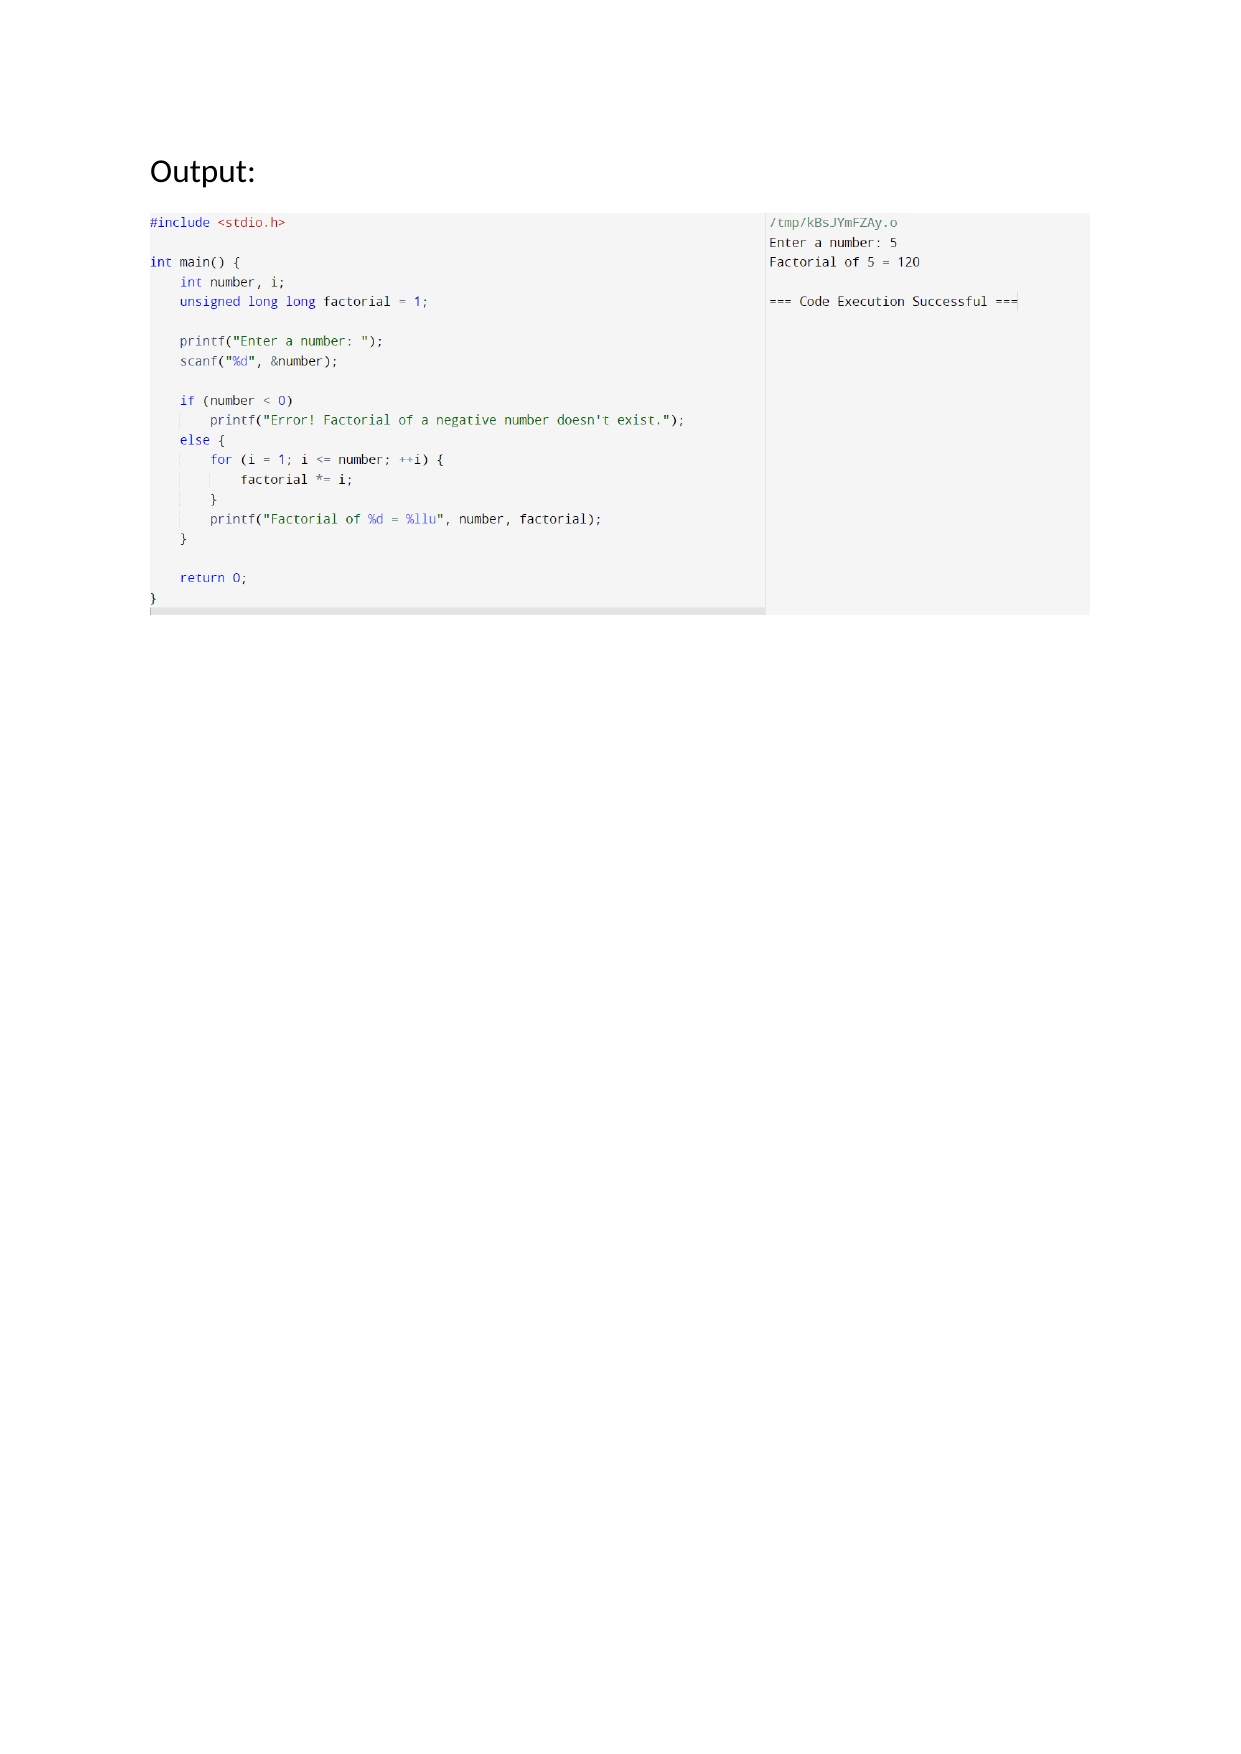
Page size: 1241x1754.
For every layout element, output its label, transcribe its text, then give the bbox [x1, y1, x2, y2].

picture [150, 213, 1091, 615]
text Output: [150, 150, 1090, 191]
